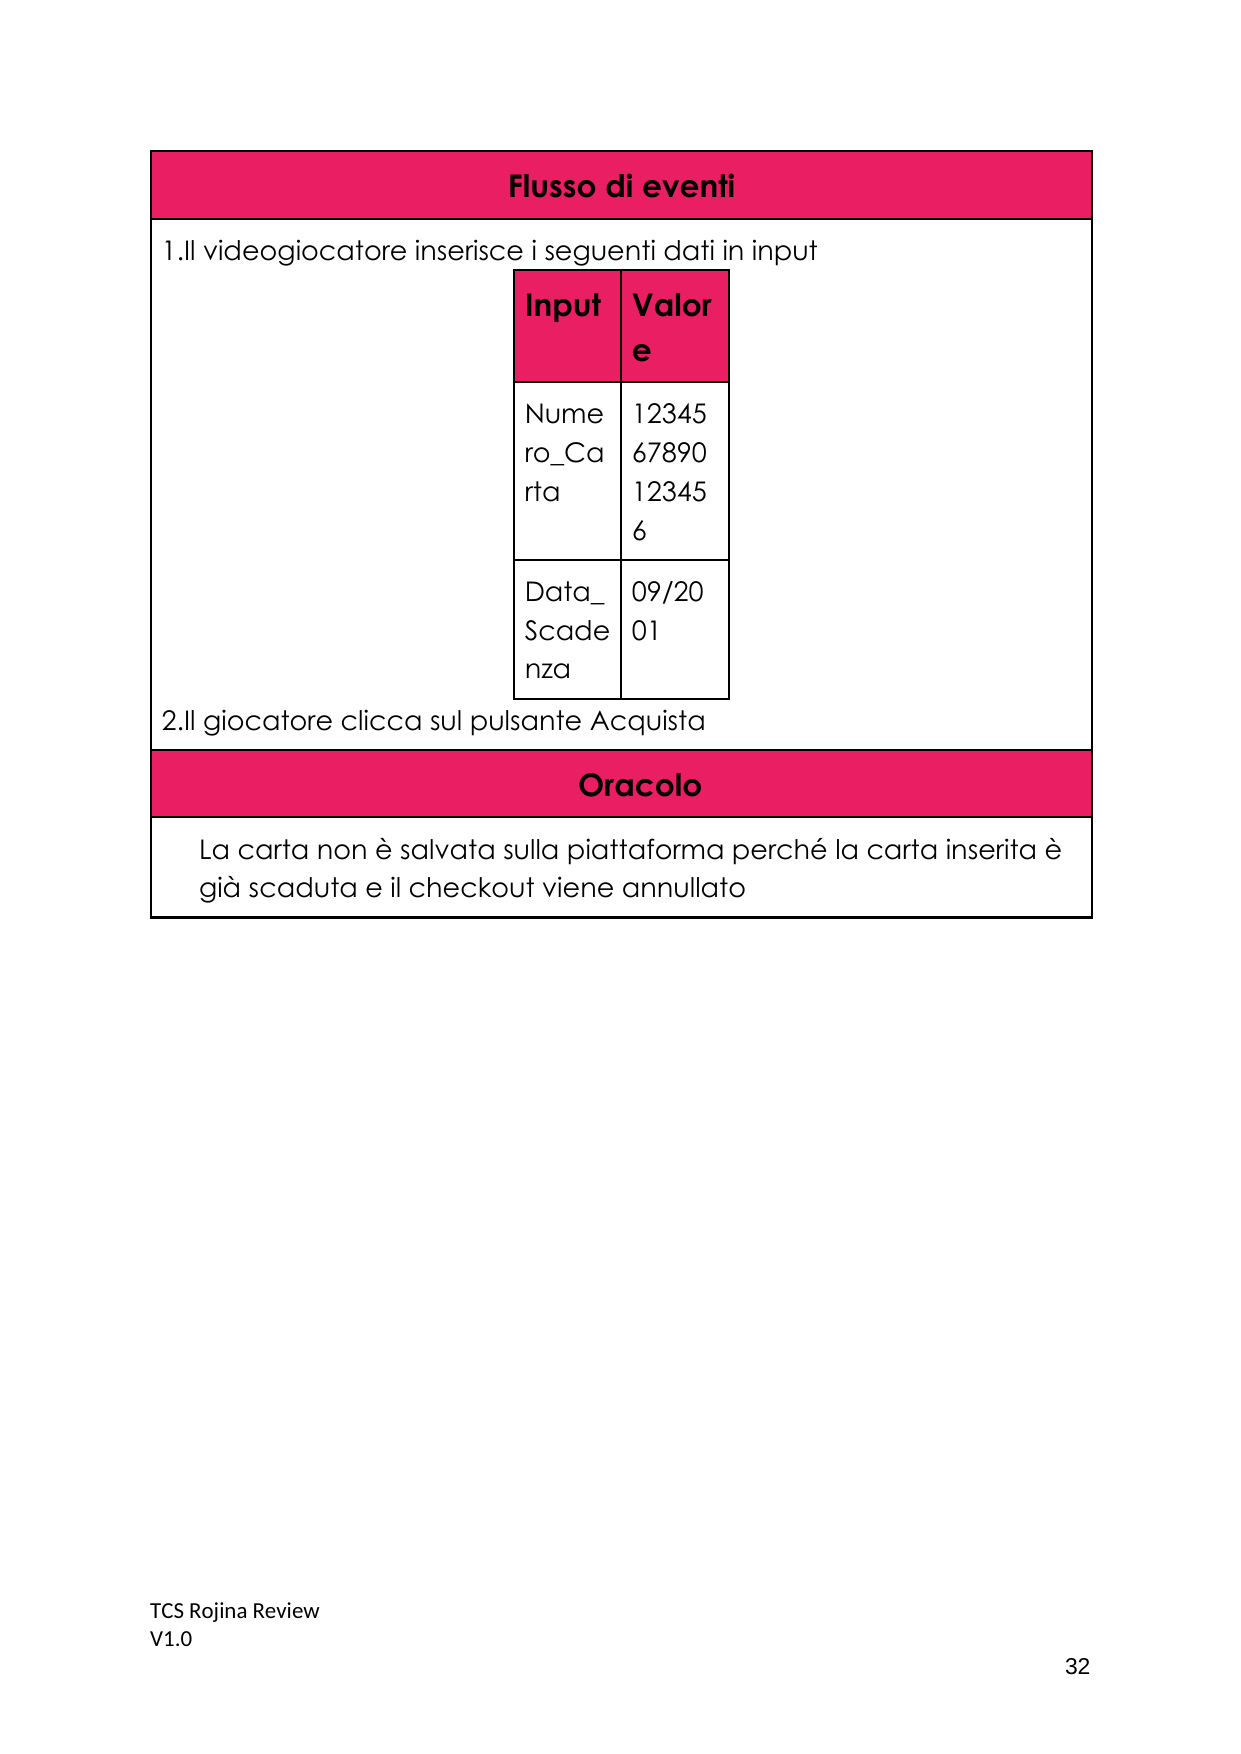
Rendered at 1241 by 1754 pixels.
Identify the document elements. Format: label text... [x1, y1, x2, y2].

table_cell La carta non è salvata sulla piattaforma perché la carta inserita è già scaduta e il checkout viene annullato [152, 818, 1091, 916]
table_cell 1.Il videogiocatore inserisce i seguenti dati in input 2.Il giocatore clicca sul pulsante Acquista [152, 220, 1091, 748]
table_cell Flusso di eventi [152, 152, 1091, 218]
table_cell Oracolo [152, 751, 1091, 816]
